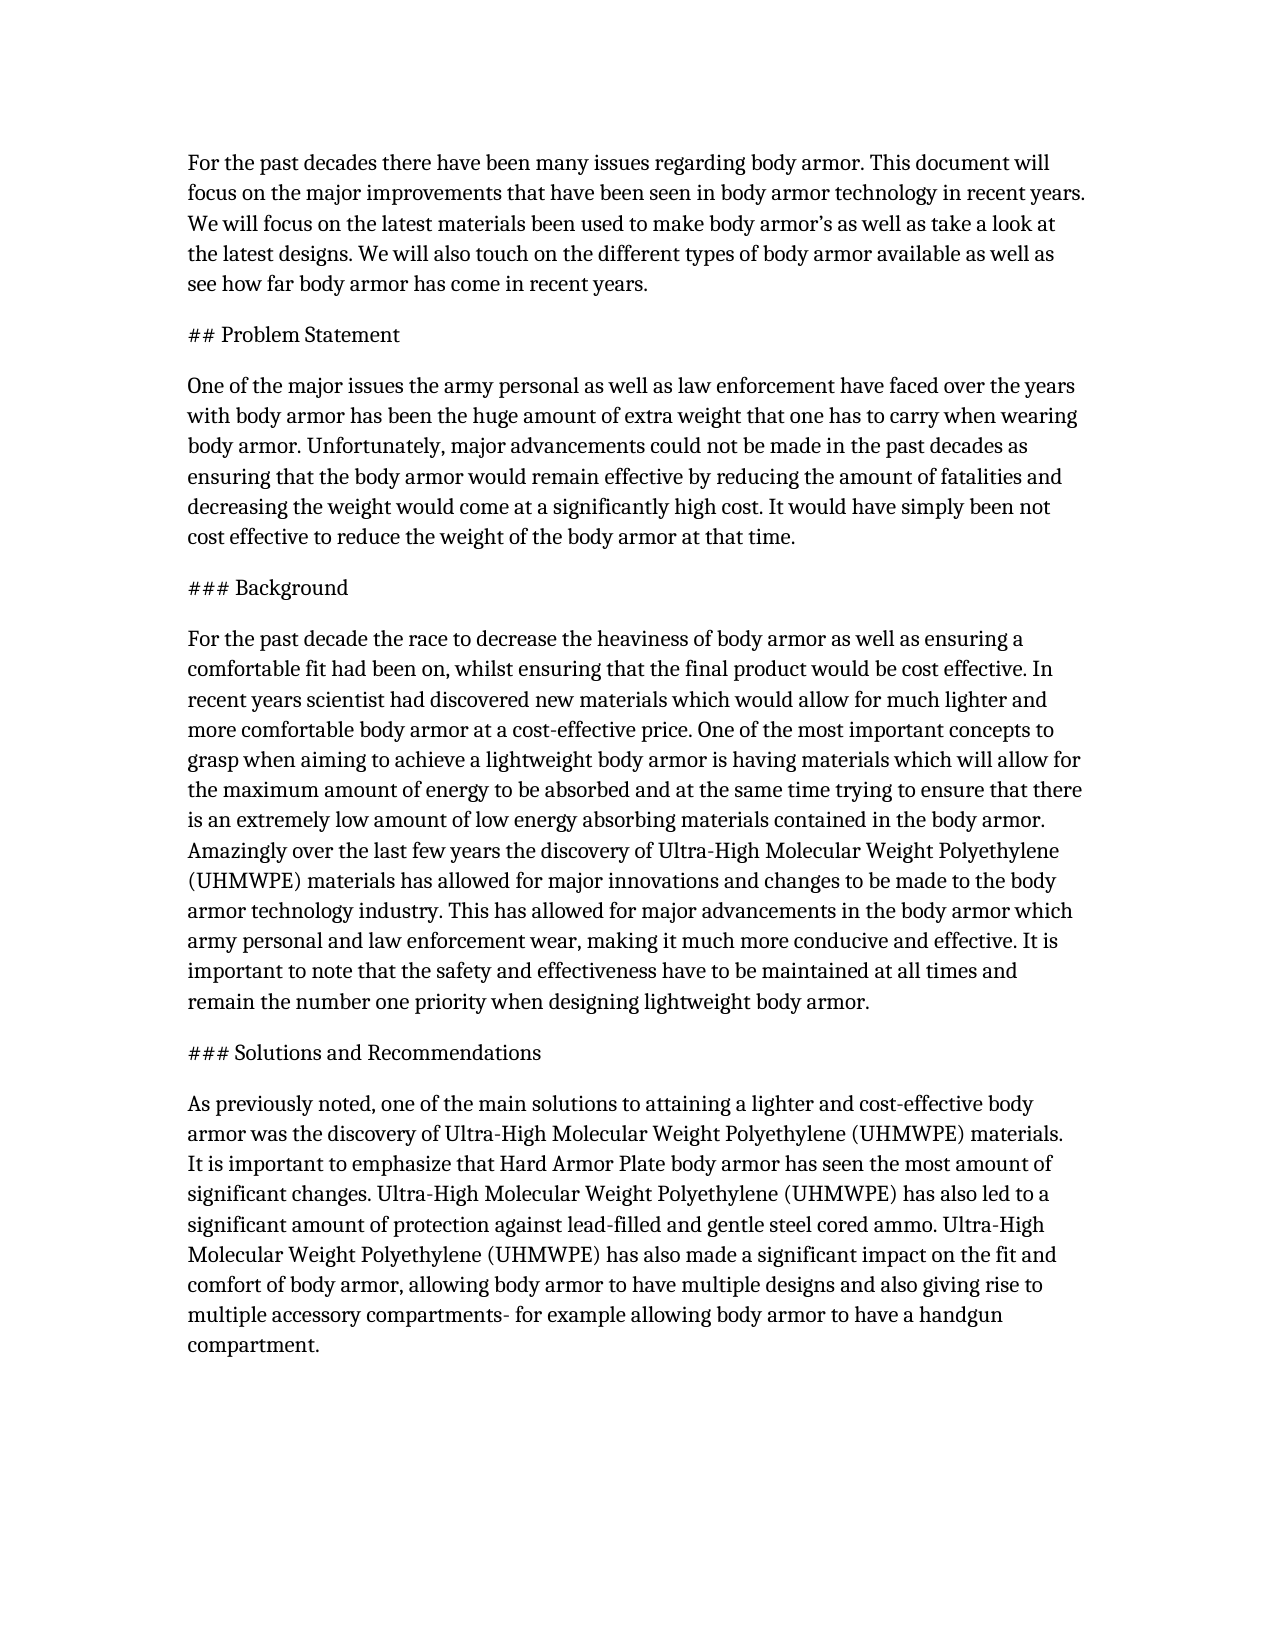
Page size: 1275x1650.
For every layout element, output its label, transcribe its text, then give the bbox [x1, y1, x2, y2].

text ### Background [187, 575, 1087, 601]
text For the past decade the race to decrease the heaviness of body armor as well as ensuring a comfortable fit had been on, whilst ensuring that the final product would be cost effective. In recent years scientist had discovered new materials which would allow for much lighter and more comfortable body armor at a cost-effective price. One of the most important concepts to grasp when aiming to achieve a lightweight body armor is having materials which will allow for the maximum amount of energy to be absorbed and at the same time trying to ensure that there is an extremely low amount of low energy absorbing materials contained in the body armor. Amazingly over the last few years the discovery of Ultra-High Molecular Weight Polyethylene (UHMWPE) materials has allowed for major innovations and changes to be made to the body armor technology industry. This has allowed for major advancements in the body armor which army personal and law enforcement wear, making it much more conducive and effective. It is important to note that the safety and effectiveness have to be maintained at all times and remain the number one priority when designing lightweight body armor. [187, 626, 1087, 1015]
text As previously noted, one of the main solutions to attaining a lighter and cost-effective body armor was the discovery of Ultra-High Molecular Weight Polyethylene (UHMWPE) materials. It is important to emphasize that Hard Armor Plate body armor has seen the most amount of significant changes. Ultra-High Molecular Weight Polyethylene (UHMWPE) has also led to a significant amount of protection against lead-filled and gentle steel cored ammo. Ultra-High Molecular Weight Polyethylene (UHMWPE) has also made a significant impact on the fit and comfort of body armor, allowing body armor to have multiple designs and also giving rise to multiple accessory compartments- for example allowing body armor to have a handgun compartment. [187, 1091, 1087, 1359]
text One of the major issues the army personal as well as law enforcement have faced over the years with body armor has been the huge amount of extra weight that one has to carry when wearing body armor. Unfortunately, major advancements could not be made in the past decades as ensuring that the body armor would remain effective by reducing the amount of fatalities and decreasing the weight would come at a significantly high cost. It would have simply been not cost effective to reduce the weight of the body armor at that time. [187, 373, 1087, 550]
text ## Problem Statement [187, 322, 1087, 348]
text For the past decades there have been many issues regarding body armor. This document will focus on the major improvements that have been seen in body armor technology in recent years. We will focus on the latest materials been used to make body armor’s as well as take a look at the latest designs. We will also touch on the different types of body armor available as well as see how far body armor has come in recent years. [187, 150, 1087, 297]
text ### Solutions and Recommendations [187, 1039, 1087, 1066]
